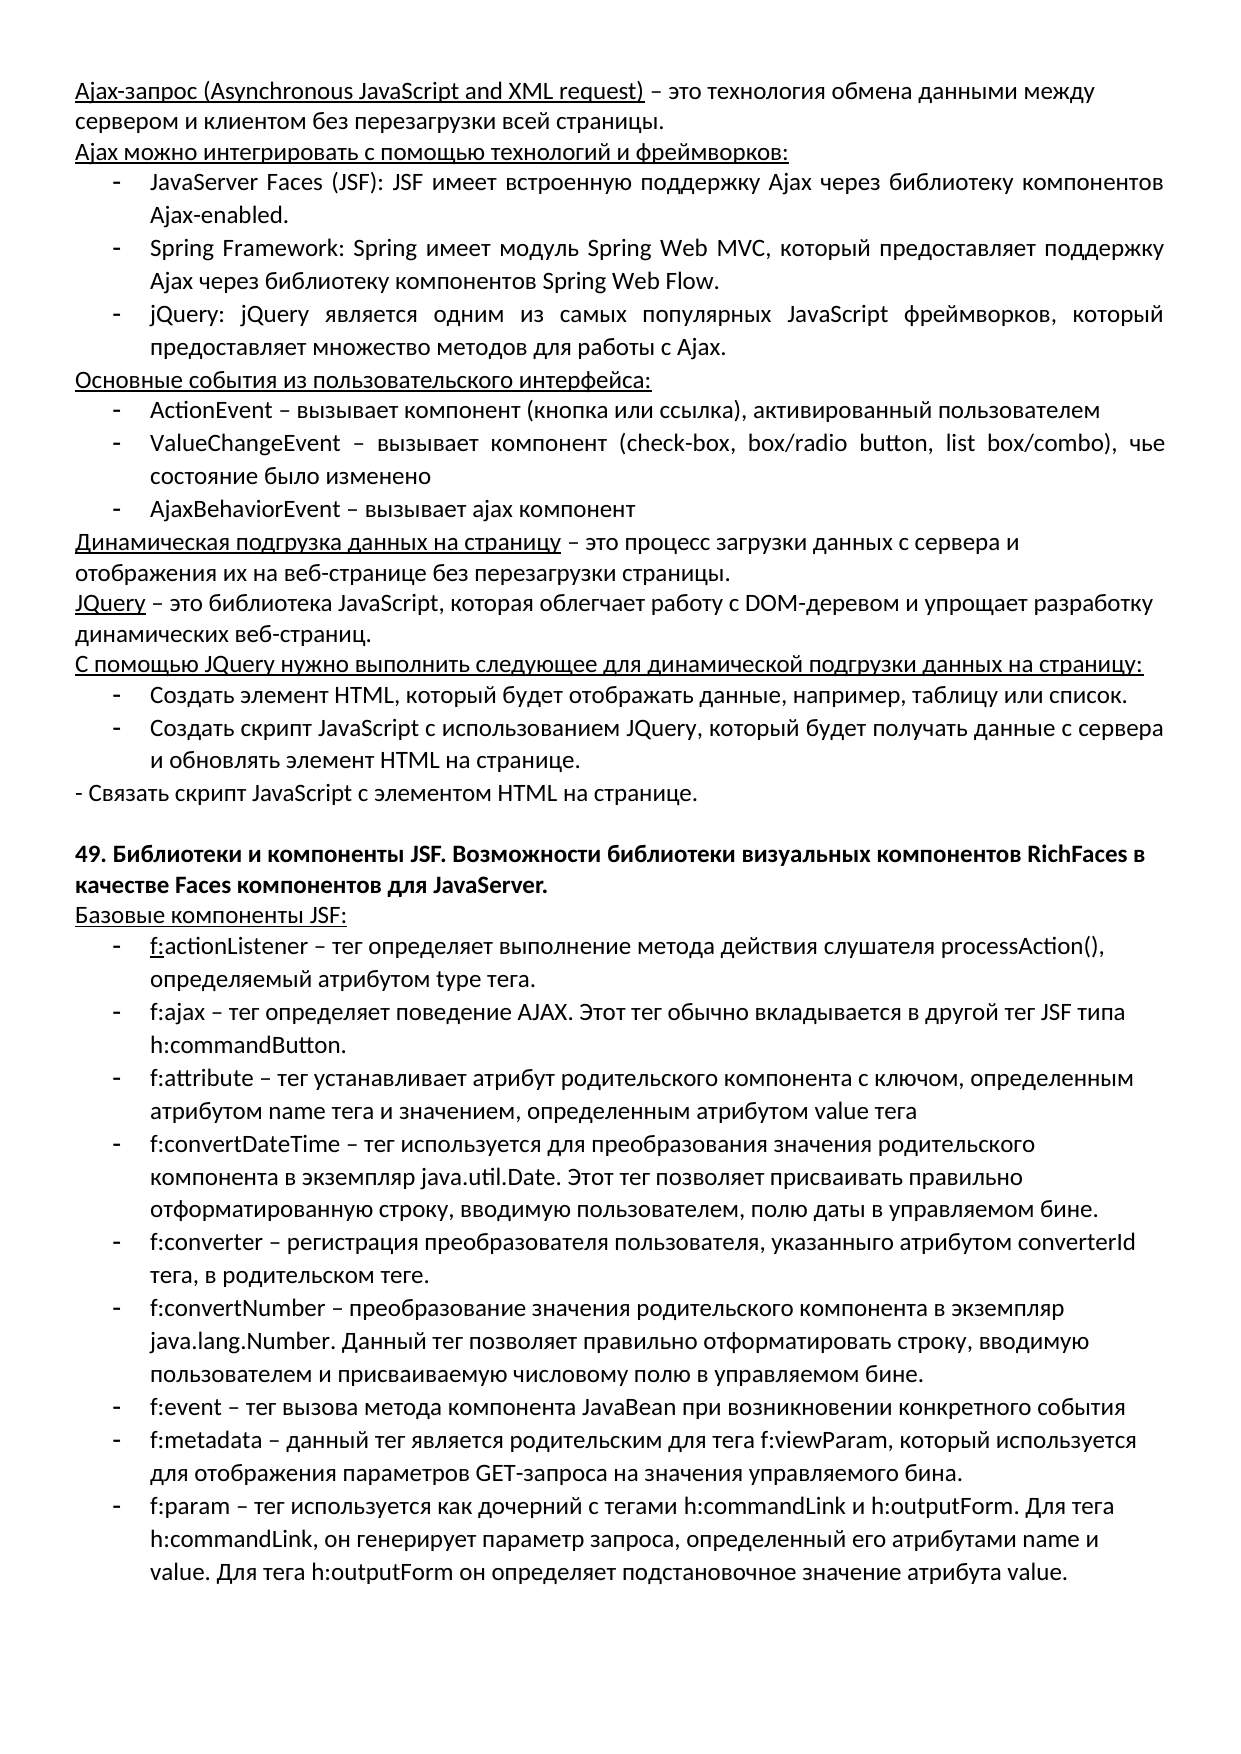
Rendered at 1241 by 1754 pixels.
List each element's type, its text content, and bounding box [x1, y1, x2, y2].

text JQuery – это библиотека JavaScript, которая облегчает работу с DOM-деревом и упрощает разработку динамических веб-страниц. [75, 587, 1165, 648]
list f:ajax – тег определяет поведение AJAX. Этот тег обычно вкладывается в другой тег JSF типа h:commandButton. [112, 996, 1165, 1059]
list f:convertNumber – преобразование значения родительского компонента в экземпляр java.lang.Number. Данный тег позволяет правильно отформатировать строку, вводимую пользователем и присваиваемую числовому полю в управляемом бине. [112, 1292, 1165, 1389]
list jQuery: jQuery является одним из самых популярных JavaScript фреймворков, который предоставляет множество методов для работы с Ajax. [112, 298, 1165, 362]
text С помощью JQuery нужно выполнить следующее для динамической подгрузки данных на страницу: [75, 648, 1165, 679]
list AjaxBehaviorEvent – вызывает ajax компонент [112, 493, 1165, 524]
list f:param – тег используется как дочерний с тегами h:commandLink и h:outputForm. Для тега h:commandLink, он генерирует параметр запроса, определенный его атрибутами name и value. Для тега h:outputForm он определяет подстановочное значение атрибута value. [112, 1490, 1165, 1586]
text Динамическая подгрузка данных на страницу – это процесс загрузки данных с сервера и отображения их на веб-странице без перезагрузки страницы. [75, 526, 1165, 587]
list f:event – тег вызова метода компонента JavaBean при возникновении конкретного события [112, 1391, 1165, 1422]
list ValueChangeEvent – вызывает компонент (check-box, box/radio button, list box/combo), чье состояние было изменено [112, 427, 1165, 491]
list Создать скрипт JavaScript с использованием JQuery, который будет получать данные с сервера и обновлять элемент HTML на странице. [112, 712, 1165, 775]
text Основные события из пользовательского интерфейса: [75, 364, 1165, 394]
list Создать элемент HTML, который будет отображать данные, например, таблицу или список. [112, 679, 1165, 709]
list Spring Framework: Spring имеет модуль Spring Web MVC, который предоставляет поддержку Ajax через библиотеку компонентов Spring Web Flow. [112, 232, 1165, 296]
text Ajax можно интегрировать с помощью технологий и фреймворков: [75, 136, 1165, 167]
text Базовые компоненты JSF: [75, 900, 1165, 930]
list ActionEvent – вызывает компонент (кнопка или ссылка), активированный пользователем [112, 394, 1165, 425]
text 49. Библиотеки и компоненты JSF. Возможности библиотеки визуальных компонентов RichFaces в качестве Faces компонентов для JavaServer. [75, 839, 1165, 900]
text Ajax-запрос (Asynchronous JavaScript and XML request) – это технология обмена данными между сервером и клиентом без перезагрузки всей страницы. [75, 75, 1165, 136]
list f:metadata – данный тег является родительским для тега f:viewParam, который используется для отображения параметров GET-запроса на значения управляемого бина. [112, 1424, 1165, 1487]
list f:convertDateTime – тег используется для преобразования значения родительского компонента в экземпляр java.util.Date. Этот тег позволяет присваивать правильно отформатированную строку, вводимую пользователем, полю даты в управляемом бине. [112, 1128, 1165, 1224]
text - Связать скрипт JavaScript с элементом HTML на странице. [75, 778, 1165, 808]
list f:converter – регистрация преобразователя пользователя, указанныго атрибутом converterId тега, в родительском теге. [112, 1226, 1165, 1290]
list JavaServer Faces (JSF): JSF имеет встроенную поддержку Ajax через библиотеку компонентов Ajax-enabled. [112, 167, 1165, 230]
list f:actionListener – тег определяет выполнение метода действия слушателя processAction(), определяемый атрибутом type тега. [112, 930, 1165, 994]
list f:attribute – тег устанавливает атрибут родительского компонента с ключом, определенным атрибутом name тега и значением, определенным атрибутом value тега [112, 1062, 1165, 1125]
